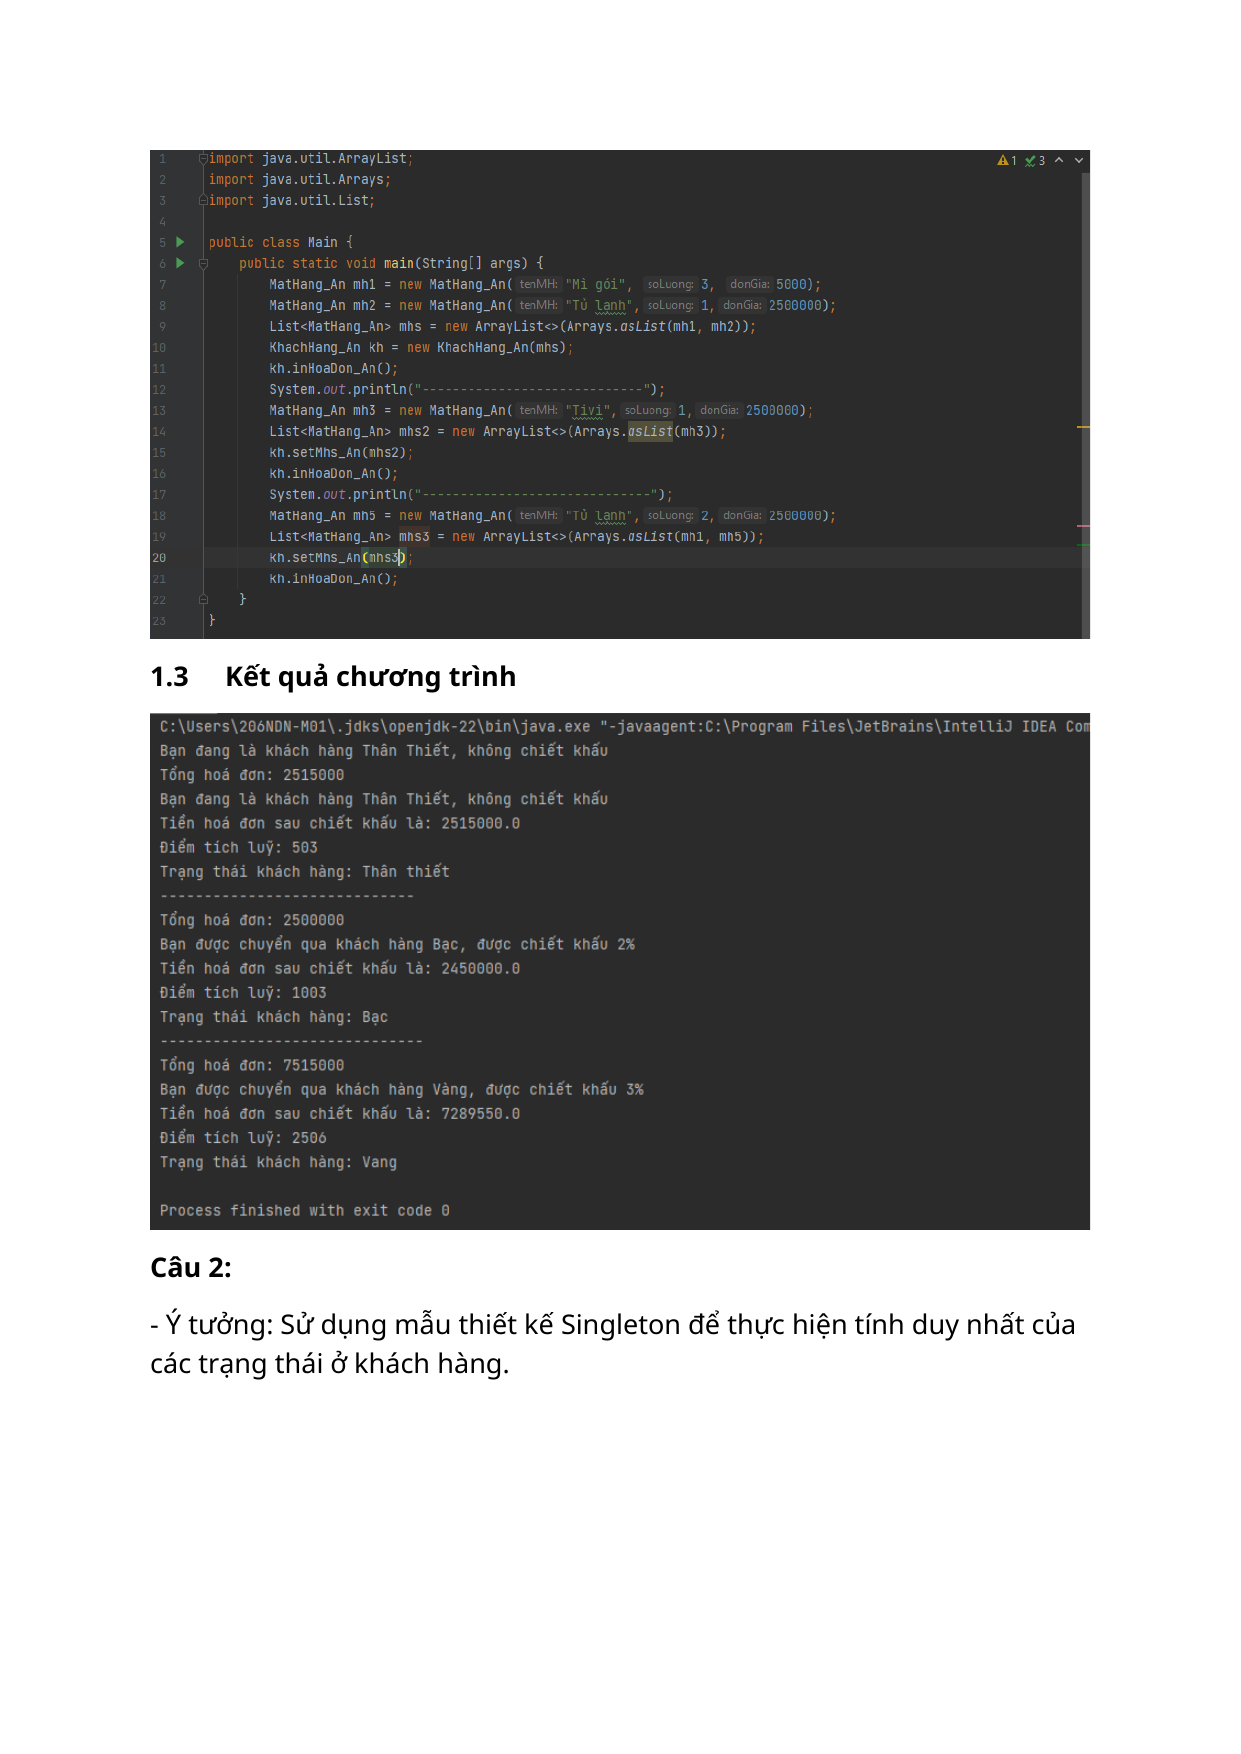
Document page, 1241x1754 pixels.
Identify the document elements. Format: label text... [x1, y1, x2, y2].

picture [150, 150, 1091, 639]
text - Ý tưởng: Sử dụng mẫu thiết kế Singleton để thực hiện tính duy nhất của các trạng thái ở khách hàng. [150, 1305, 1090, 1382]
text Câu 2: [150, 1249, 1090, 1286]
list Kết quả chương trình [150, 657, 1090, 694]
picture [150, 713, 1091, 1230]
